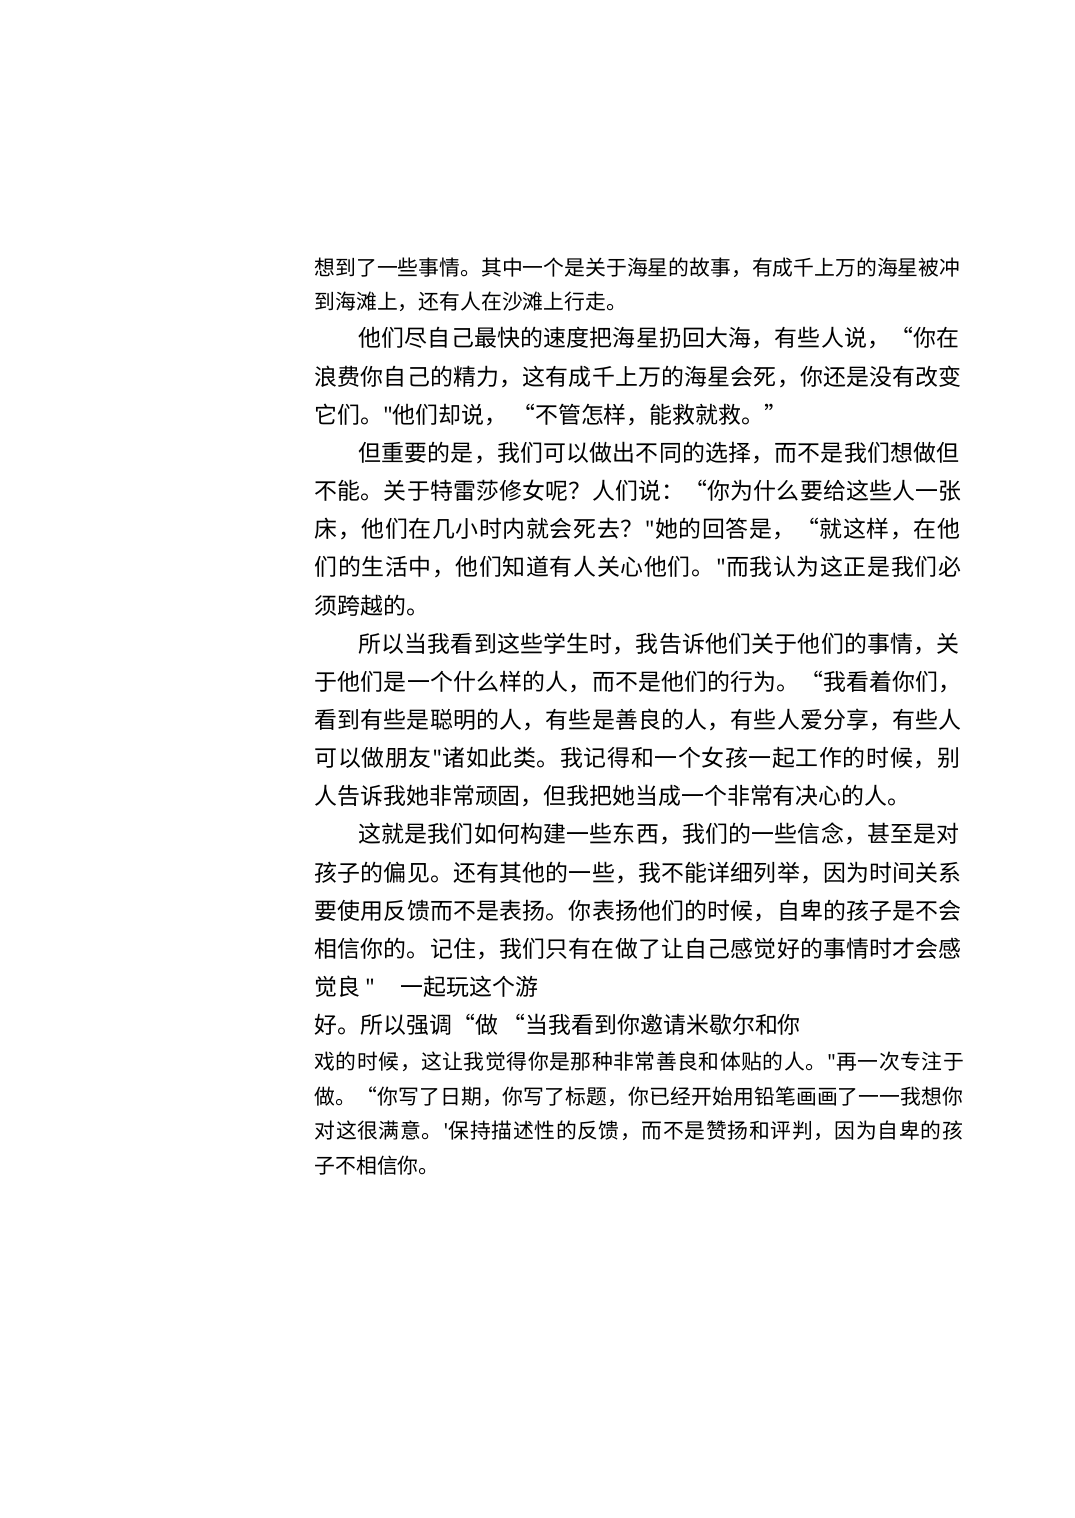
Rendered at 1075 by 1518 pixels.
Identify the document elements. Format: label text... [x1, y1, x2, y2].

text 好。所以强调“做 “当我看到你邀请米歇尔和你 [314, 1007, 962, 1040]
text 所以当我看到这些学生时，我告诉他们关于他们的事情，关于他们是一个什么样的人，而不是他们的行为。“我看着你们，看到有些是聪明的人，有些是善良的人，有些人爱分享，有些人可以做朋友"诸如此类。我记得和一个女孩一起工作的时候，别人告诉我她非常顽固，但我把她当成一个非常有决心的人。 [314, 626, 962, 811]
text 这就是我们如何构建一些东西，我们的一些信念，甚至是对孩子的偏见。还有其他的一些，我不能详细列举，因为时间关系要使用反馈而不是表扬。你表扬他们的时候，自卑的孩子是不会相信你的。记住，我们只有在做了让自己感觉好的事情时才会感觉良 " 一起玩这个游 [314, 816, 962, 1002]
text 安迪·瓦什：这很可悲，也很艰难，这是充满爱心的职业。我们总是希望孩子们生活能有所不同，但是当我想到这个问题的时候，我突然想到了一些事情。其中一个是关于海星的故事，有成千上万的海星被冲到海滩上，还有人在沙滩上行走。 [314, 251, 962, 316]
text 他们尽自己最快的速度把海星扔回大海，有些人说，“你在浪费你自己的精力，这有成千上万的海星会死，你还是没有改变它们。"他们却说， “不管怎样，能救就救。” [314, 320, 962, 430]
text 但重要的是，我们可以做出不同的选择，而不是我们想做但不能。关于特雷莎修女呢？人们说：“你为什么要给这些人一张床，他们在几小时内就会死去？"她的回答是，“就这样，在他们的生活中，他们知道有人关心他们。"而我认为这正是我们必须跨越的。 [314, 435, 962, 621]
text 戏的时候，这让我觉得你是那种非常善良和体贴的人。"再一次专注于做。“你写了日期，你写了标题，你已经开始用铅笔画画了一一我想你对这很满意。'保持描述性的反馈，而不是赞扬和评判，因为自卑的孩子不相信你。 [314, 1045, 964, 1180]
